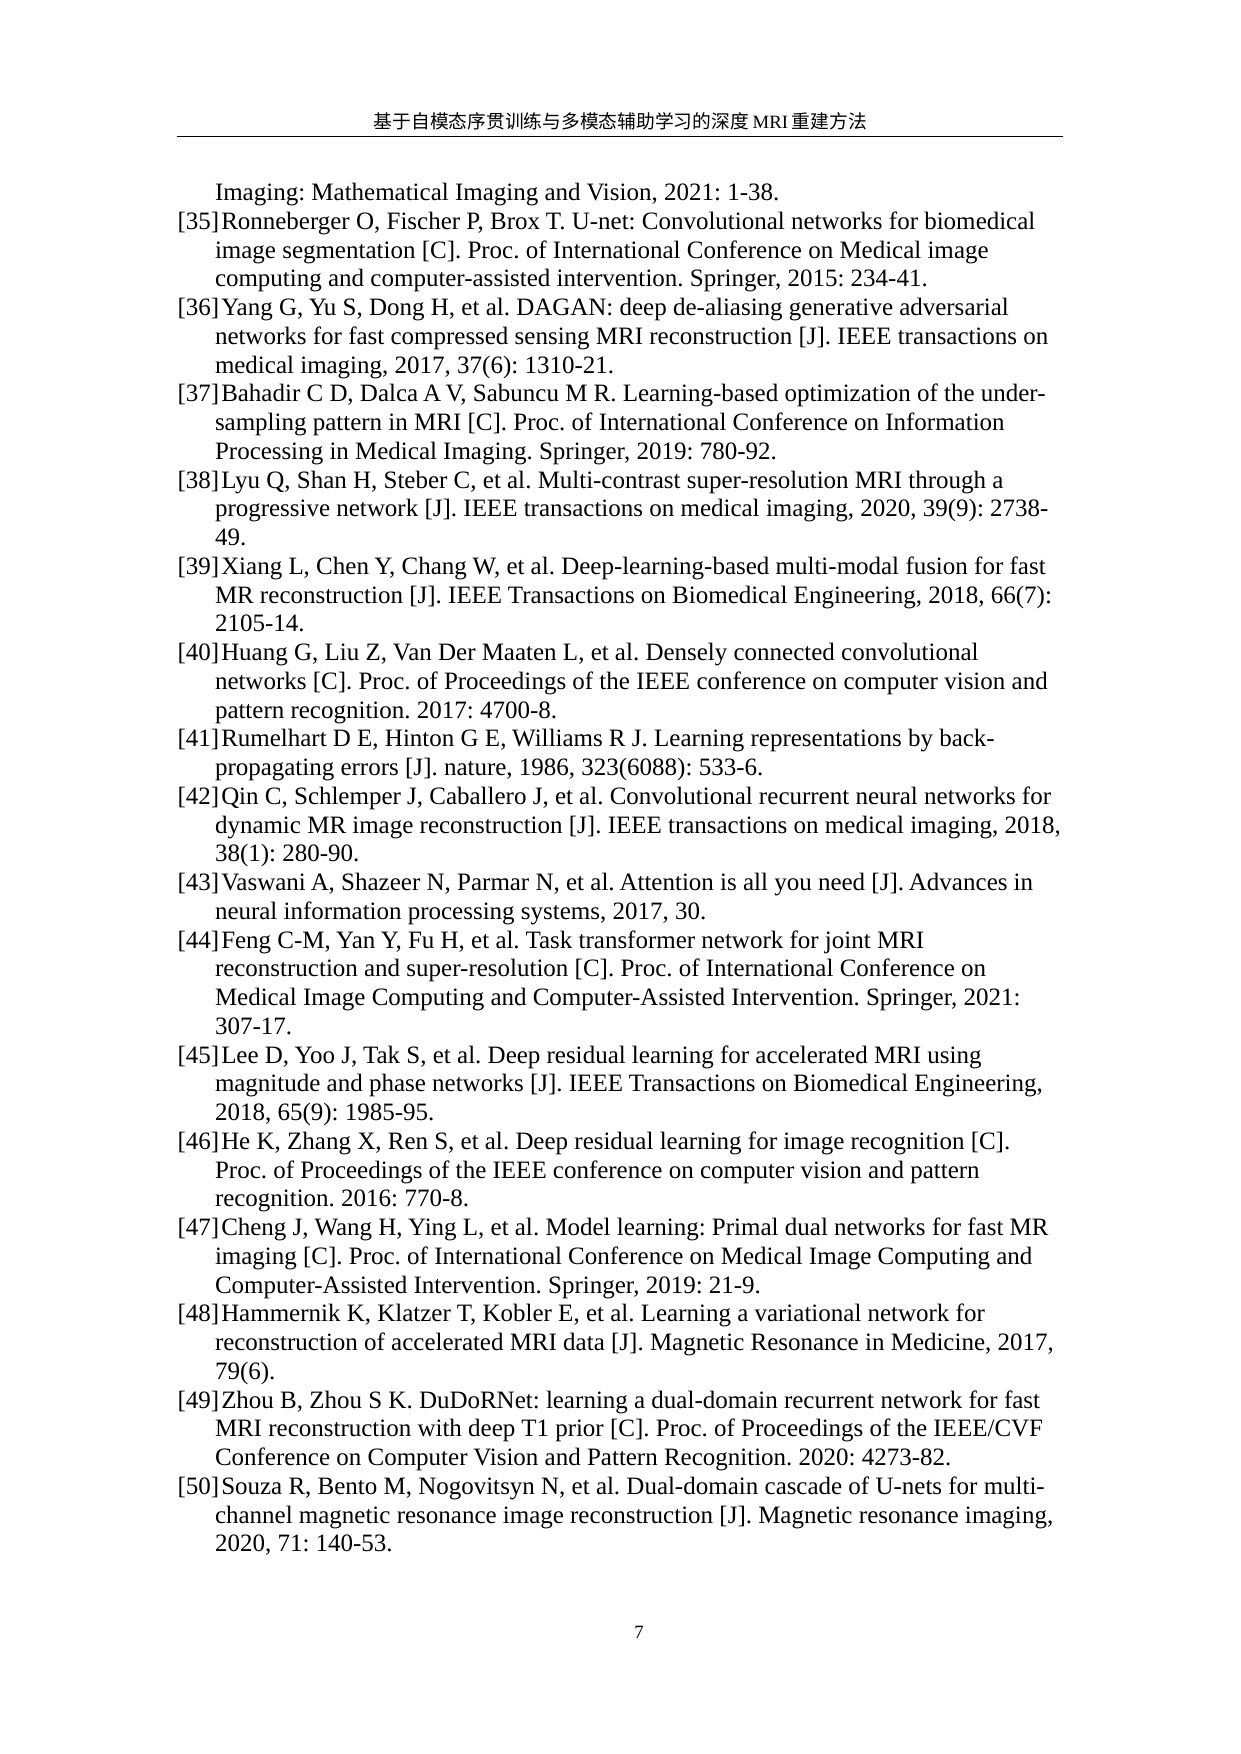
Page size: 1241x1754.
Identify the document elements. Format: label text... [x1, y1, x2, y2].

text [38] Lyu Q, Shan H, Steber C, et al. Multi-contrast super-resolution MRI through a progressive network [J]. IEEE transactions on medical imaging, 2020, 39(9): 2738-49. [177, 465, 1063, 551]
text [50] Souza R, Bento M, Nogovitsyn N, et al. Dual-domain cascade of U-nets for multi-channel magnetic resonance image reconstruction [J]. Magnetic resonance imaging, 2020, 71: 140-53. [177, 1471, 1063, 1557]
text [48] Hammernik K, Klatzer T, Kobler E, et al. Learning a variational network for reconstruction of accelerated MRI data [J]. Magnetic Resonance in Medicine, 2017, 79(6). [177, 1298, 1063, 1385]
text [44] Feng C-M, Yan Y, Fu H, et al. Task transformer network for joint MRI reconstruction and super-resolution [C]. Proc. of International Conference on Medical Image Computing and Computer-Assisted Intervention. Springer, 2021: 307-17. [177, 925, 1063, 1040]
text [41] Rumelhart D E, Hinton G E, Williams R J. Learning representations by back-propagating errors [J]. nature, 1986, 323(6088): 533-6. [177, 723, 1063, 781]
text [39] Xiang L, Chen Y, Chang W, et al. Deep-learning-based multi-modal fusion for fast MR reconstruction [J]. IEEE Transactions on Biomedical Engineering, 2018, 66(7): 2105-14. [177, 551, 1063, 637]
text [37] Bahadir C D, Dalca A V, Sabuncu M R. Learning-based optimization of the under-sampling pattern in MRI [C]. Proc. of International Conference on Information Processing in Medical Imaging. Springer, 2019: 780-92. [177, 378, 1063, 465]
text [42] Qin C, Schlemper J, Caballero J, et al. Convolutional recurrent neural networks for dynamic MR image reconstruction [J]. IEEE transactions on medical imaging, 2018, 38(1): 280-90. [177, 781, 1063, 867]
text [47] Cheng J, Wang H, Ying L, et al. Model learning: Primal dual networks for fast MR imaging [C]. Proc. of International Conference on Medical Image Computing and Computer-Assisted Intervention. Springer, 2019: 21-9. [177, 1212, 1063, 1298]
text [40] Huang G, Liu Z, Van Der Maaten L, et al. Densely connected convolutional networks [C]. Proc. of Proceedings of the IEEE conference on computer vision and pattern recognition. 2017: 4700-8. [177, 637, 1063, 723]
text [45] Lee D, Yoo J, Tak S, et al. Deep residual learning for accelerated MRI using magnitude and phase networks [J]. IEEE Transactions on Biomedical Engineering, 2018, 65(9): 1985-95. [177, 1040, 1063, 1126]
text [46] He K, Zhang X, Ren S, et al. Deep residual learning for image recognition [C]. Proc. of Proceedings of the IEEE conference on computer vision and pattern recognition. 2016: 770-8. [177, 1126, 1063, 1212]
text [177, 177, 1063, 206]
text [35] Ronneberger O, Fischer P, Brox T. U-net: Convolutional networks for biomedical image segmentation [C]. Proc. of International Conference on Medical image computing and computer-assisted intervention. Springer, 2015: 234-41. [177, 206, 1063, 292]
text [49] Zhou B, Zhou S K. DuDoRNet: learning a dual-domain recurrent network for fast MRI reconstruction with deep T1 prior [C]. Proc. of Proceedings of the IEEE/CVF Conference on Computer Vision and Pattern Recognition. 2020: 4273-82. [177, 1385, 1063, 1471]
text [43] Vaswani A, Shazeer N, Parmar N, et al. Attention is all you need [J]. Advances in neural information processing systems, 2017, 30. [177, 867, 1063, 925]
text [36] Yang G, Yu S, Dong H, et al. DAGAN: deep de-aliasing generative adversarial networks for fast compressed sensing MRI reconstruction [J]. IEEE transactions on medical imaging, 2017, 37(6): 1310-21. [177, 292, 1063, 378]
